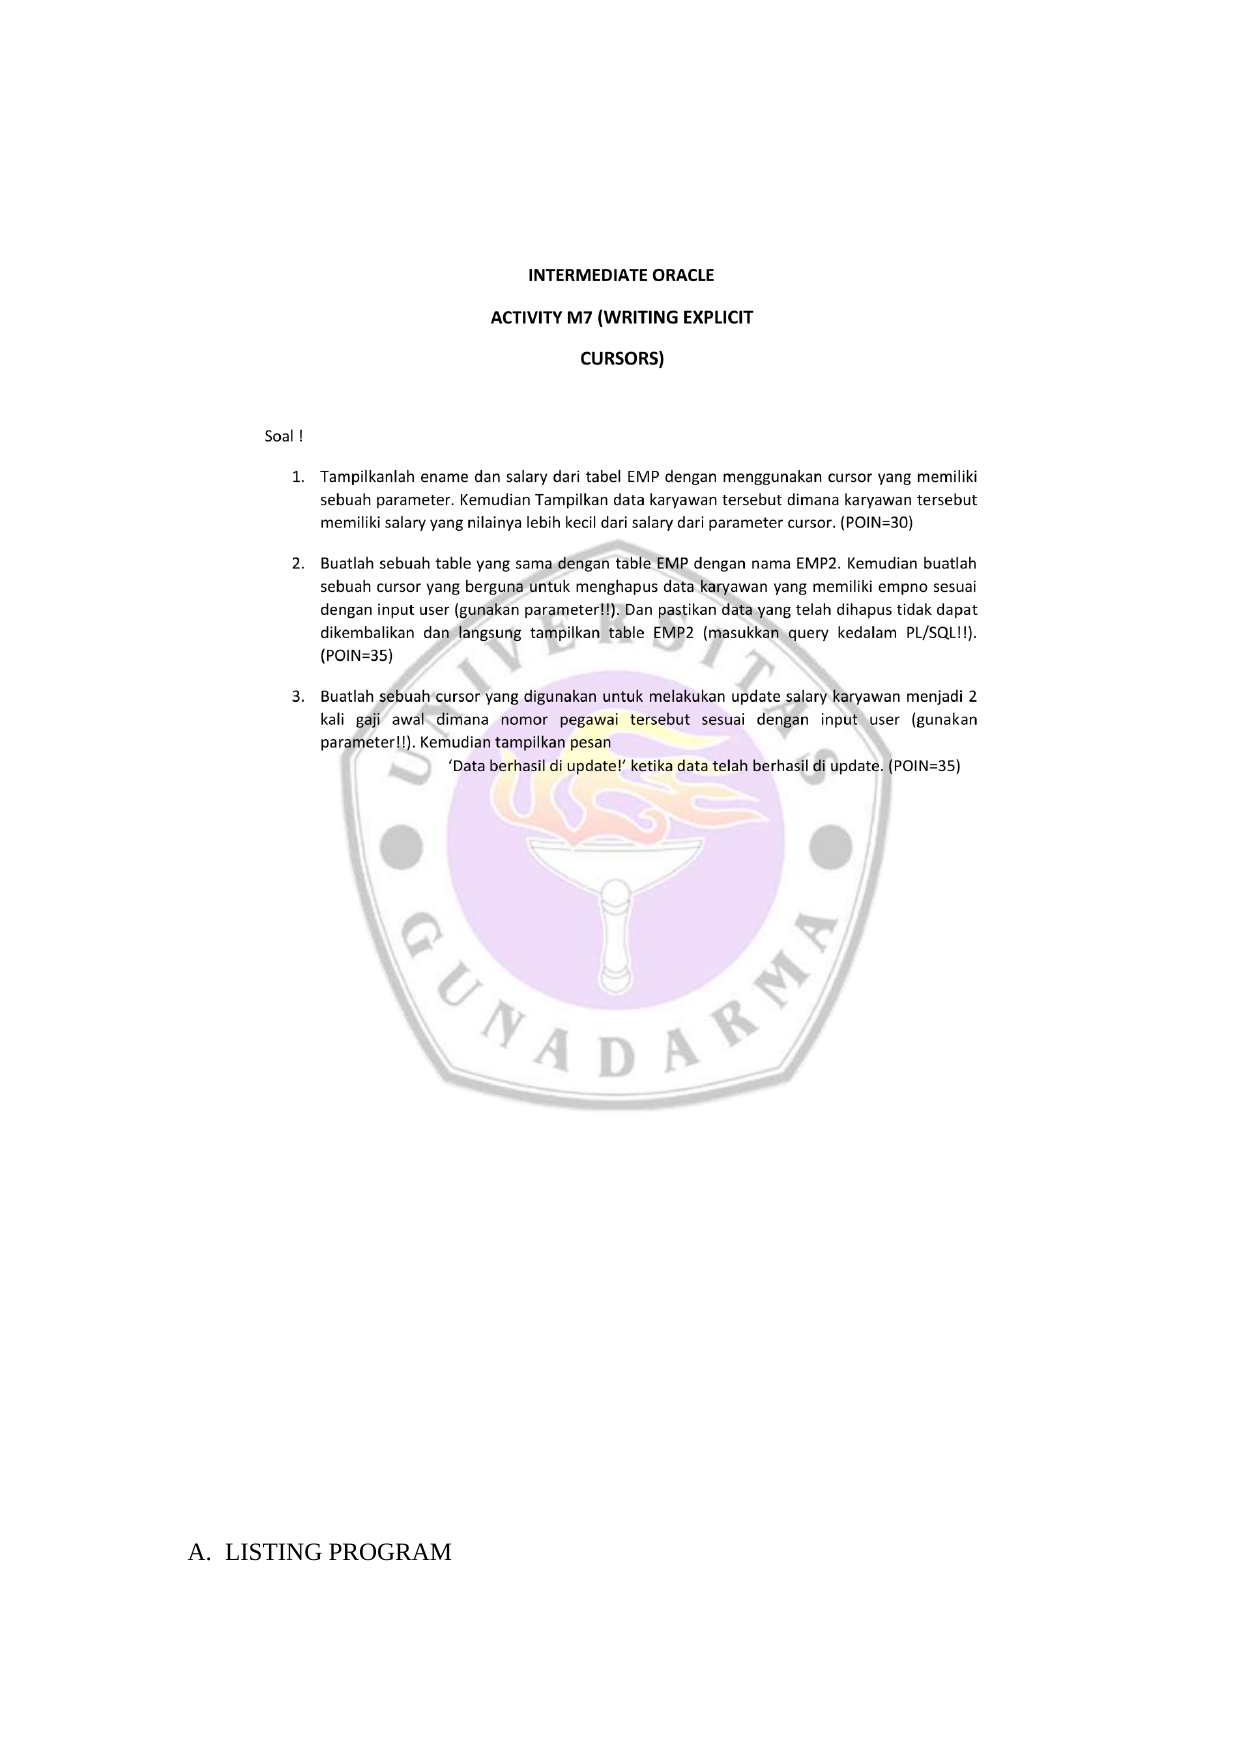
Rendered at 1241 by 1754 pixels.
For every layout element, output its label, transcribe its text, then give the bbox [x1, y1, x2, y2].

picture [150, 150, 1090, 1481]
list LISTING PROGRAM [187, 1537, 1090, 1566]
